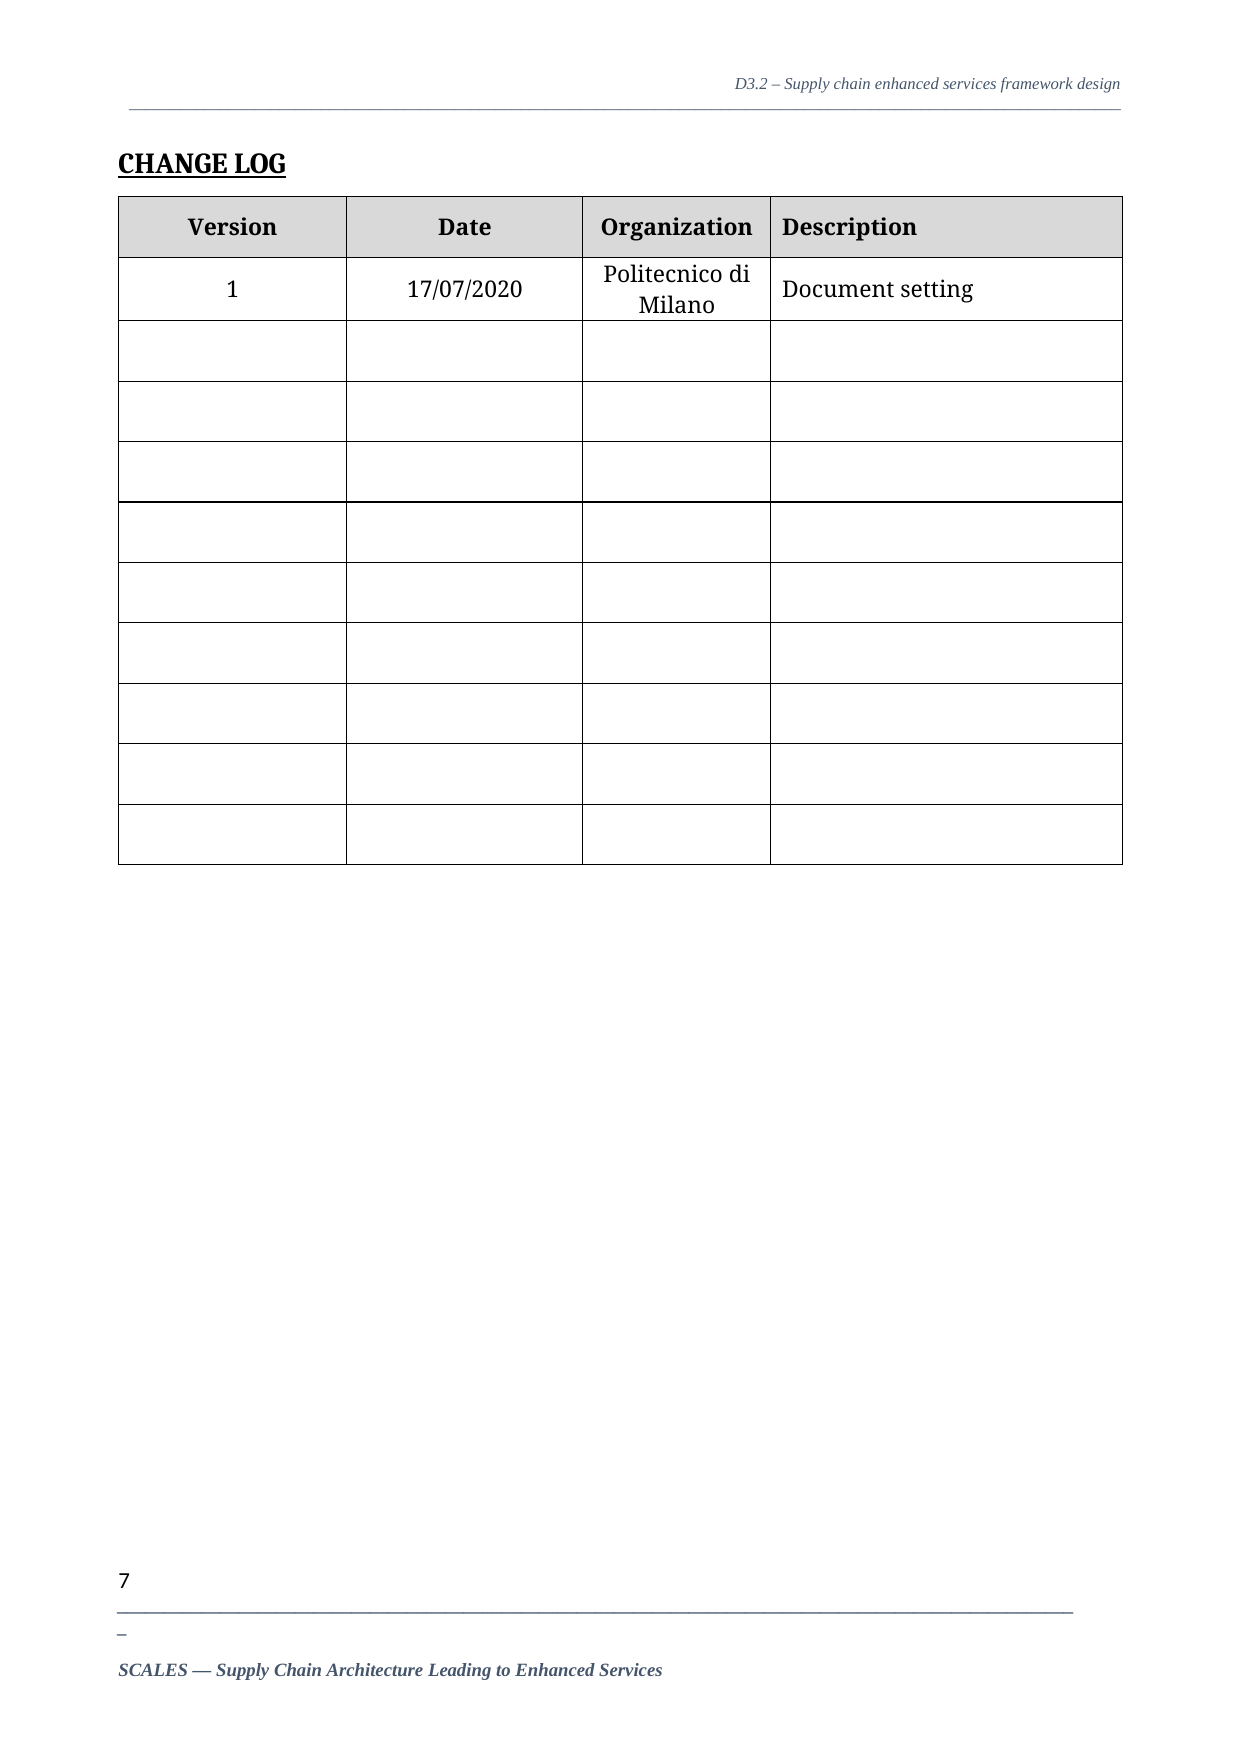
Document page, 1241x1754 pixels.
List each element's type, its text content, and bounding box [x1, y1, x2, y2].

table_cell Document setting [771, 258, 1122, 320]
table_cell [119, 442, 346, 501]
table_cell [119, 503, 346, 562]
table_header Date [347, 197, 582, 257]
table_cell [119, 744, 346, 803]
table_cell [347, 321, 582, 381]
table_cell [583, 503, 770, 562]
table_cell [583, 805, 770, 864]
text CHANGE LOG [118, 148, 1122, 181]
table_cell [347, 442, 582, 501]
table_cell [583, 442, 770, 501]
table_cell [583, 563, 770, 622]
table_cell [119, 382, 346, 441]
table_cell [347, 684, 582, 743]
table_cell [347, 744, 582, 803]
table_cell [347, 503, 582, 562]
table_cell [771, 563, 1122, 622]
table_cell 1 [119, 258, 346, 320]
table_cell [771, 744, 1122, 803]
table_cell [583, 382, 770, 441]
table_cell [119, 623, 346, 683]
table_cell [347, 382, 582, 441]
table_cell [771, 503, 1122, 562]
table_header Description [771, 197, 1122, 257]
table_cell [583, 321, 770, 381]
table_cell [119, 684, 346, 743]
table_header Version [119, 197, 346, 257]
table_cell [347, 563, 582, 622]
table_cell [771, 623, 1122, 683]
table_cell [771, 321, 1122, 381]
table_cell [583, 623, 770, 683]
table_cell 17/07/2020 [347, 258, 582, 320]
table_cell [583, 684, 770, 743]
table_cell [119, 805, 346, 864]
table_cell Politecnico di Milano [583, 258, 770, 320]
table_cell [771, 382, 1122, 441]
table_cell [347, 623, 582, 683]
table_cell [119, 563, 346, 622]
table_cell [771, 805, 1122, 864]
table_header Organization [583, 197, 770, 257]
table_cell [583, 744, 770, 803]
table_cell [771, 442, 1122, 501]
table_cell [119, 321, 346, 381]
table_cell [771, 684, 1122, 743]
table_cell [347, 805, 582, 864]
